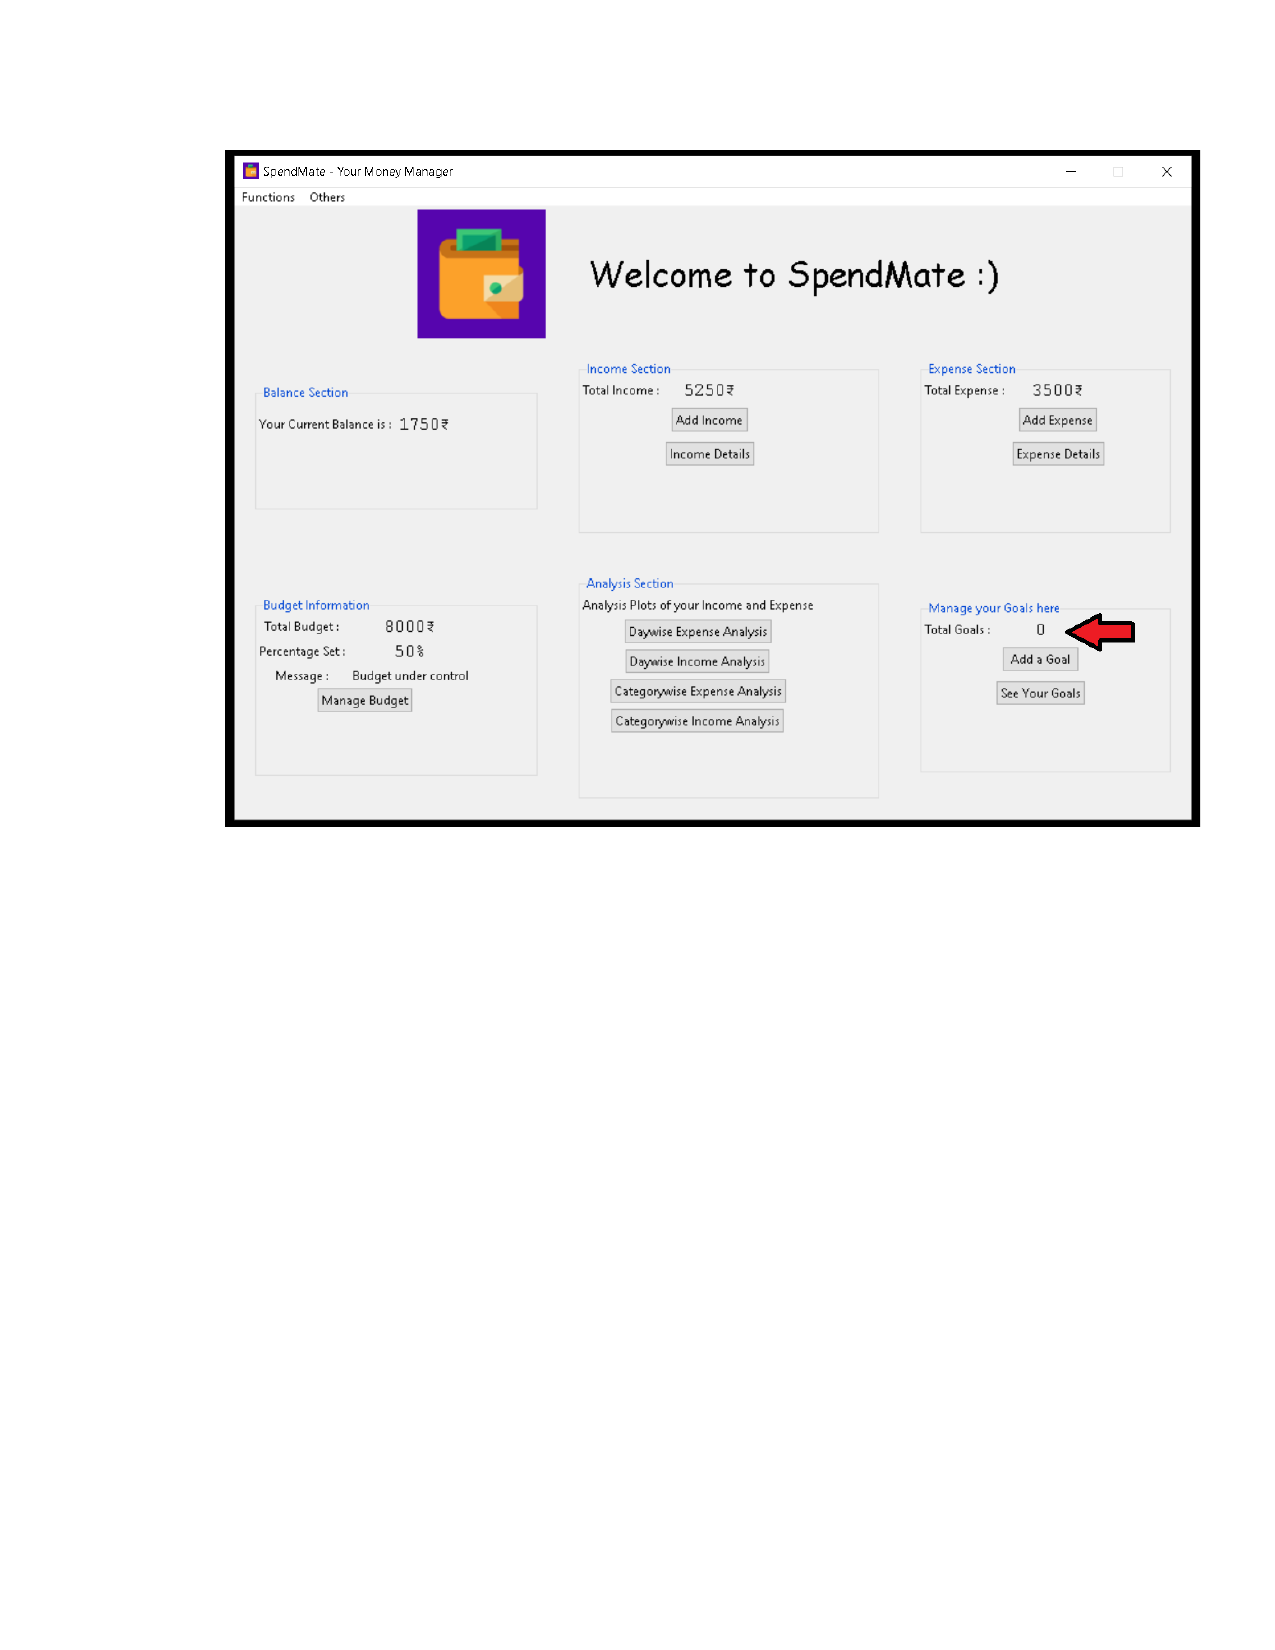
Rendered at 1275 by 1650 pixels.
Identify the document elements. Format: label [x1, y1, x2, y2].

picture [225, 150, 1200, 827]
